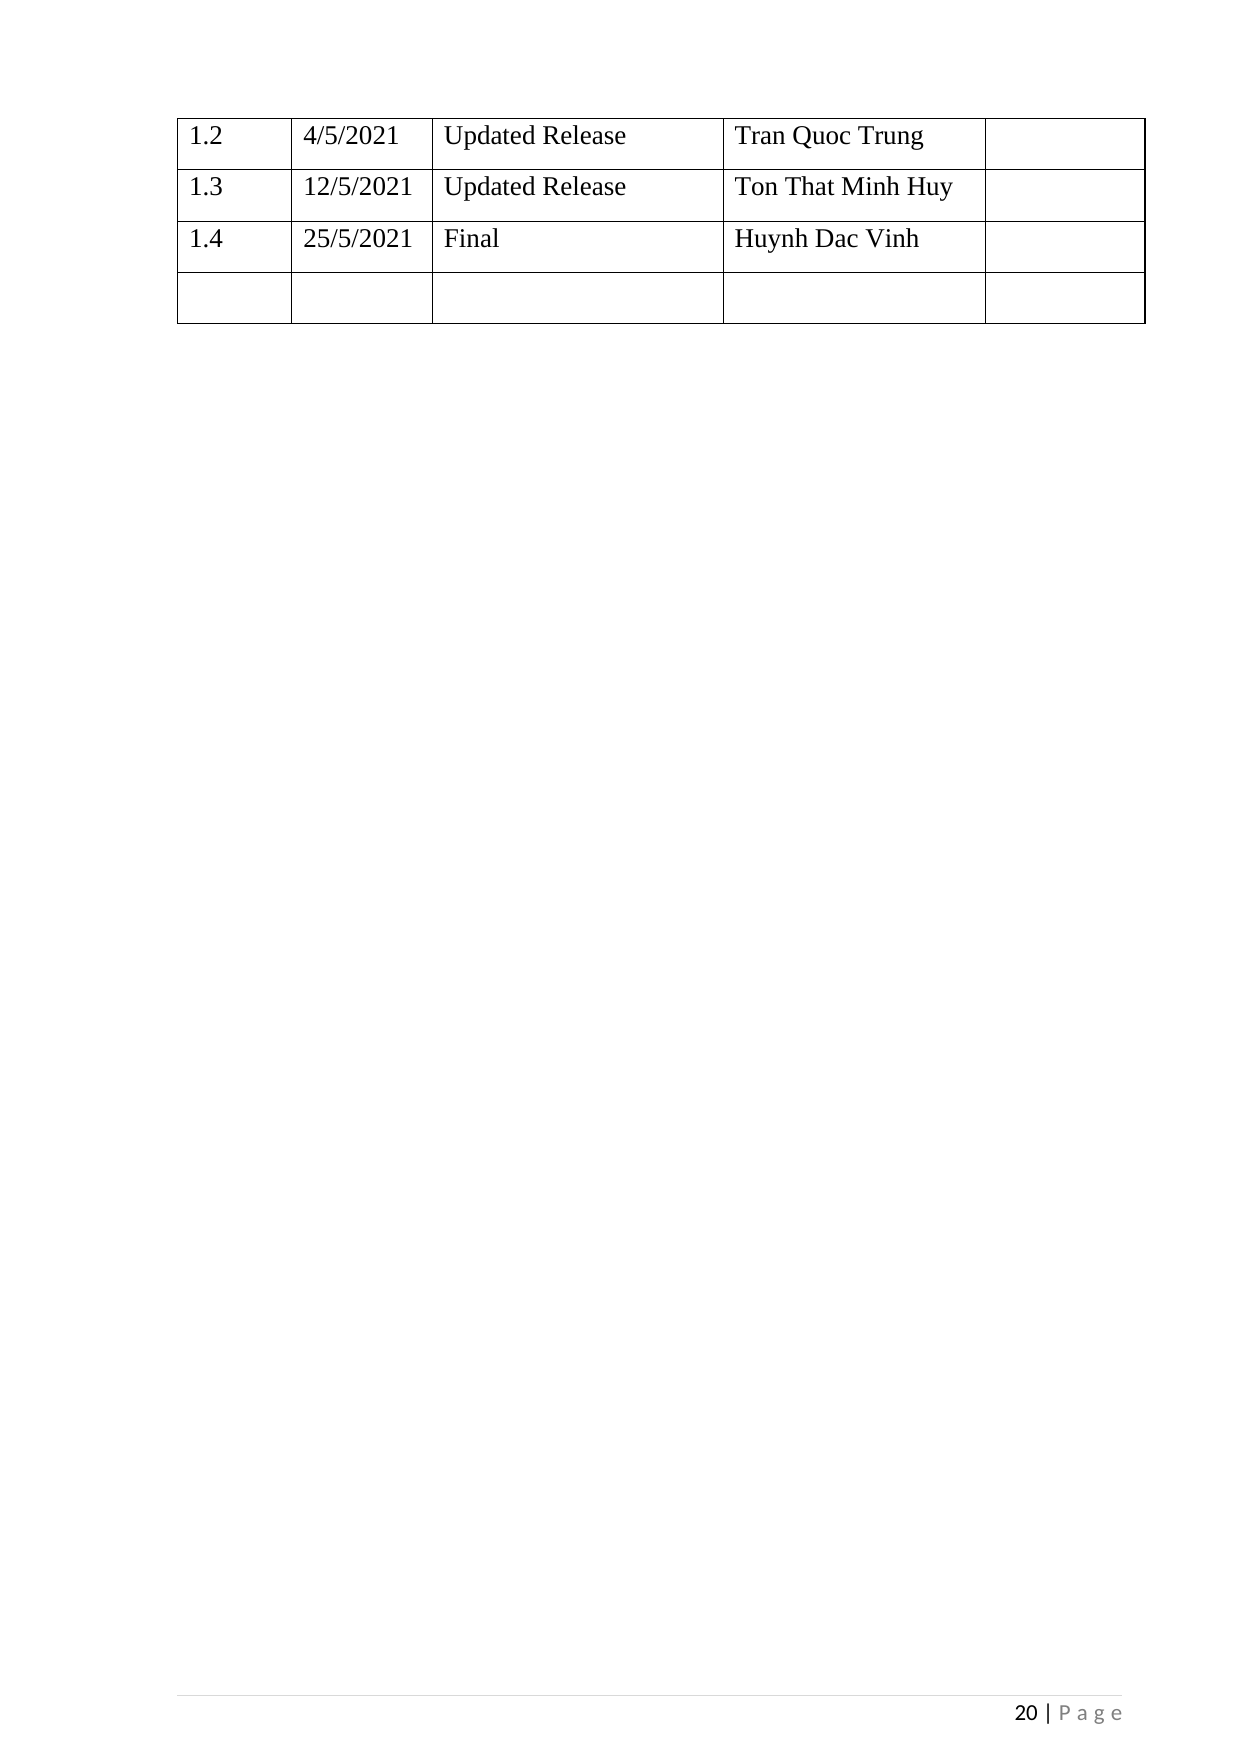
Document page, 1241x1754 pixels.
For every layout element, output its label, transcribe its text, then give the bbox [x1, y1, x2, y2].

table_cell 25/5/2021 [292, 222, 432, 272]
table_cell [724, 273, 985, 323]
table_cell 4/5/2021 [292, 119, 432, 169]
table_cell Updated Release [433, 119, 723, 169]
table_cell [986, 222, 1144, 272]
table_cell [178, 273, 291, 323]
table_cell Ton That Minh Huy [724, 170, 985, 221]
table_cell [986, 119, 1144, 169]
table_cell 12/5/2021 [292, 170, 432, 221]
table_cell [292, 273, 432, 323]
table_cell [433, 273, 723, 323]
table_cell [986, 170, 1144, 221]
table_cell 1.2 [178, 119, 291, 169]
table_cell Updated Release [433, 170, 723, 221]
table_cell Tran Quoc Trung [724, 119, 985, 169]
table_cell Final [433, 222, 723, 272]
table_cell Huynh Dac Vinh [724, 222, 985, 272]
table_cell 1.3 [178, 170, 291, 221]
table_cell 1.4 [178, 222, 291, 272]
table_cell [986, 273, 1144, 323]
